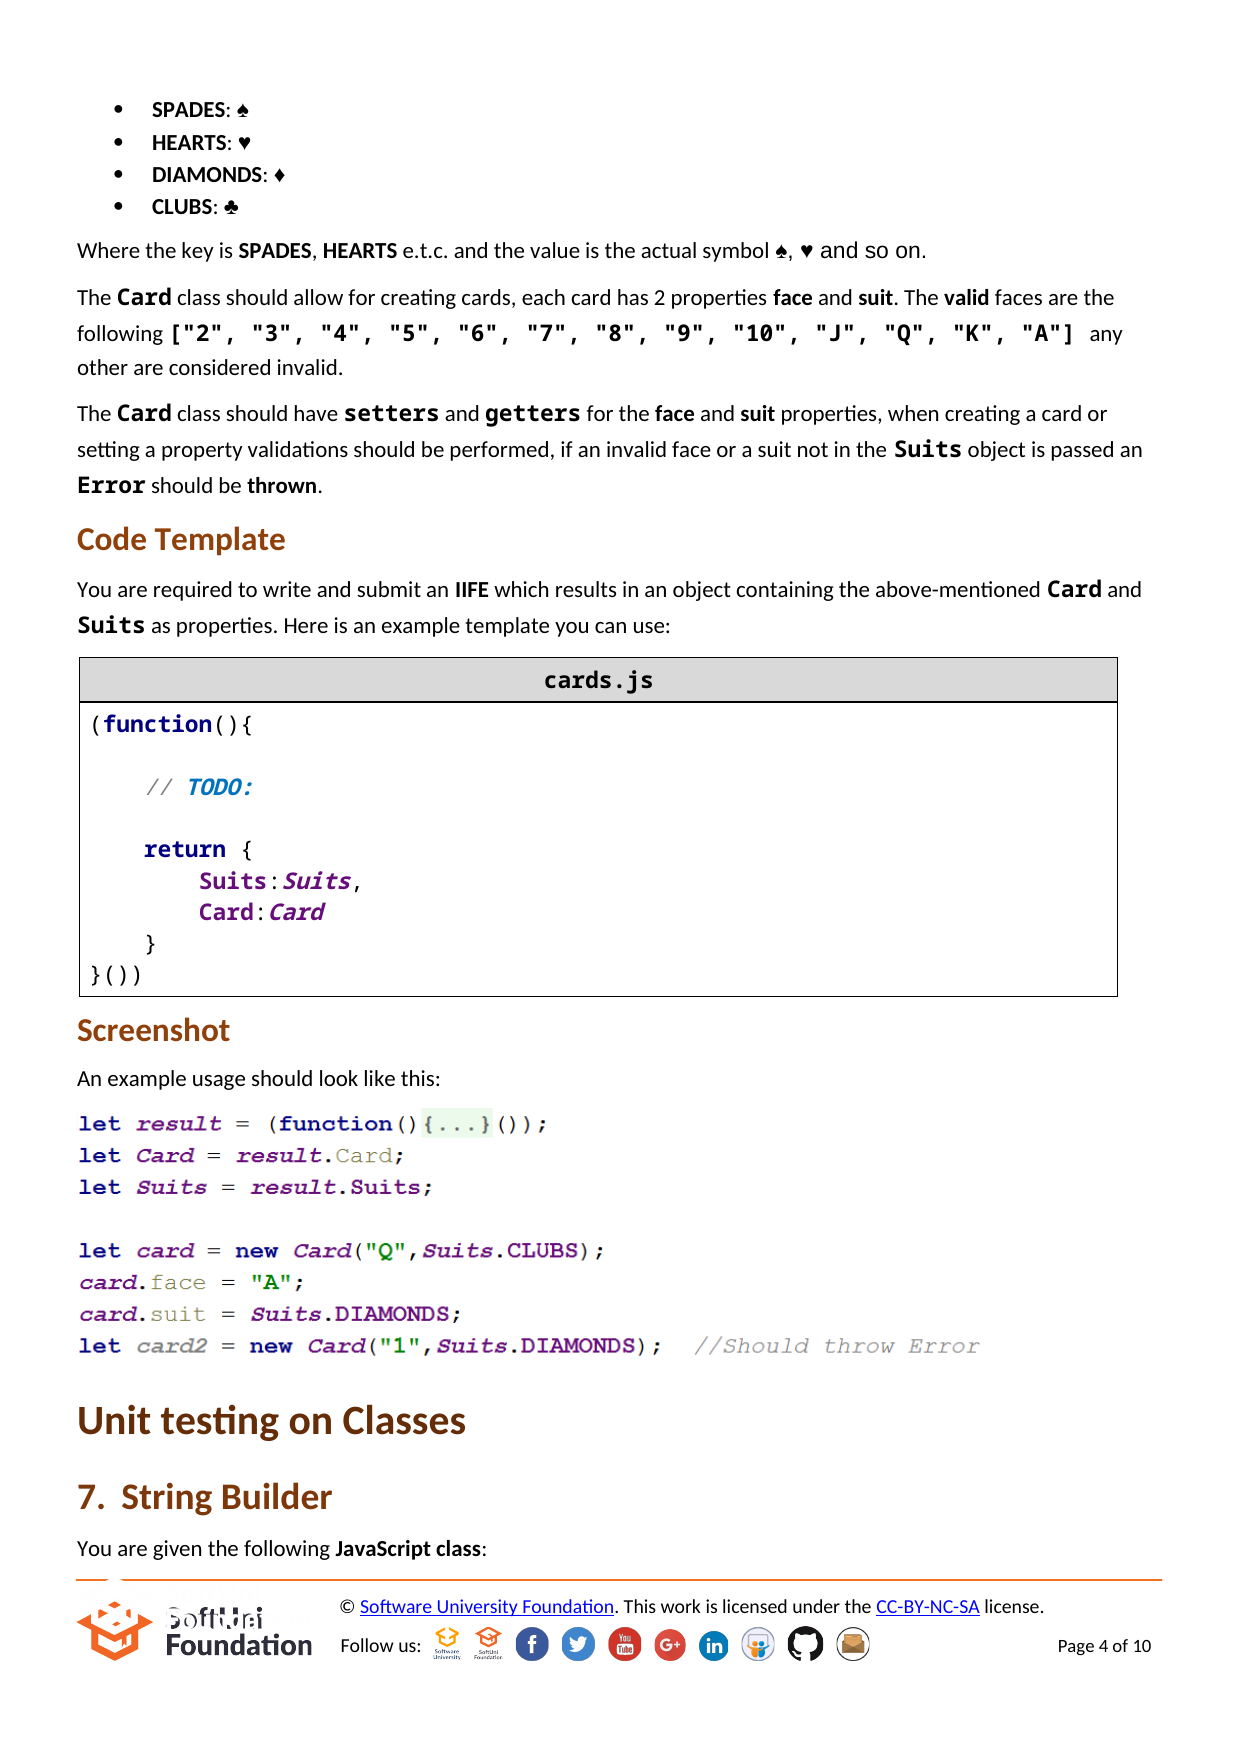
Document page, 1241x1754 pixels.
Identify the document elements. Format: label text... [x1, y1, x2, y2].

text The Card class should allow for creating cards, each card has 2 properties face and suit. The valid faces are the following ["2", "3", "4", "5", "6", "7", "8", "9", "10", "J", "Q", "K", "A"] any other are considered invalid. [77, 281, 1163, 381]
picture [76, 1577, 312, 1661]
text You are given the following JavaScript class: [77, 1534, 1163, 1562]
list SPADES: ♠ [114, 95, 1163, 123]
picture [608, 1627, 642, 1661]
picture [76, 1108, 982, 1369]
picture [720, 1652, 729, 1661]
text Where the key is SPADES, HEARTS e.t.c. and the value is the actual symbol ♠, ♥ and so on. [77, 237, 1163, 265]
picture [787, 1626, 824, 1661]
text You are required to write and submit an IIFE which results in an object containing the above-mentioned Card and Suits as properties. Here is an example template you can use: [77, 573, 1163, 640]
picture [699, 1652, 708, 1661]
picture [474, 1627, 503, 1661]
picture [562, 1627, 595, 1661]
text The Card class should have setters and getters for the face and suit properties, when creating a card or setting a property validations should be performed, if an invalid face or a suit not in the Suits object is passed an Error should be thrown. [77, 397, 1163, 501]
picture [836, 1627, 870, 1661]
picture [515, 1627, 549, 1661]
table_header cards.js [80, 658, 1117, 701]
picture [741, 1627, 775, 1661]
picture [433, 1627, 461, 1661]
subtitle Screenshot [77, 1009, 1163, 1050]
picture [654, 1629, 686, 1661]
list DIAMONDS: ♦ [114, 160, 1163, 188]
picture [699, 1631, 708, 1640]
list CLUBS: ♣ [114, 192, 1163, 220]
text An example usage should look like this: [77, 1064, 1163, 1092]
subtitle Unit testing on Classes [77, 1394, 1163, 1445]
subtitle Code Template [77, 518, 1163, 558]
picture [713, 1643, 722, 1652]
picture [720, 1631, 729, 1640]
table_cell (function(){ // TODO: return { Suits:Suits, Card:Card } }()) [80, 703, 1117, 996]
subtitle String Builder [77, 1473, 1163, 1519]
list HEARTS: ♥ [114, 128, 1163, 156]
